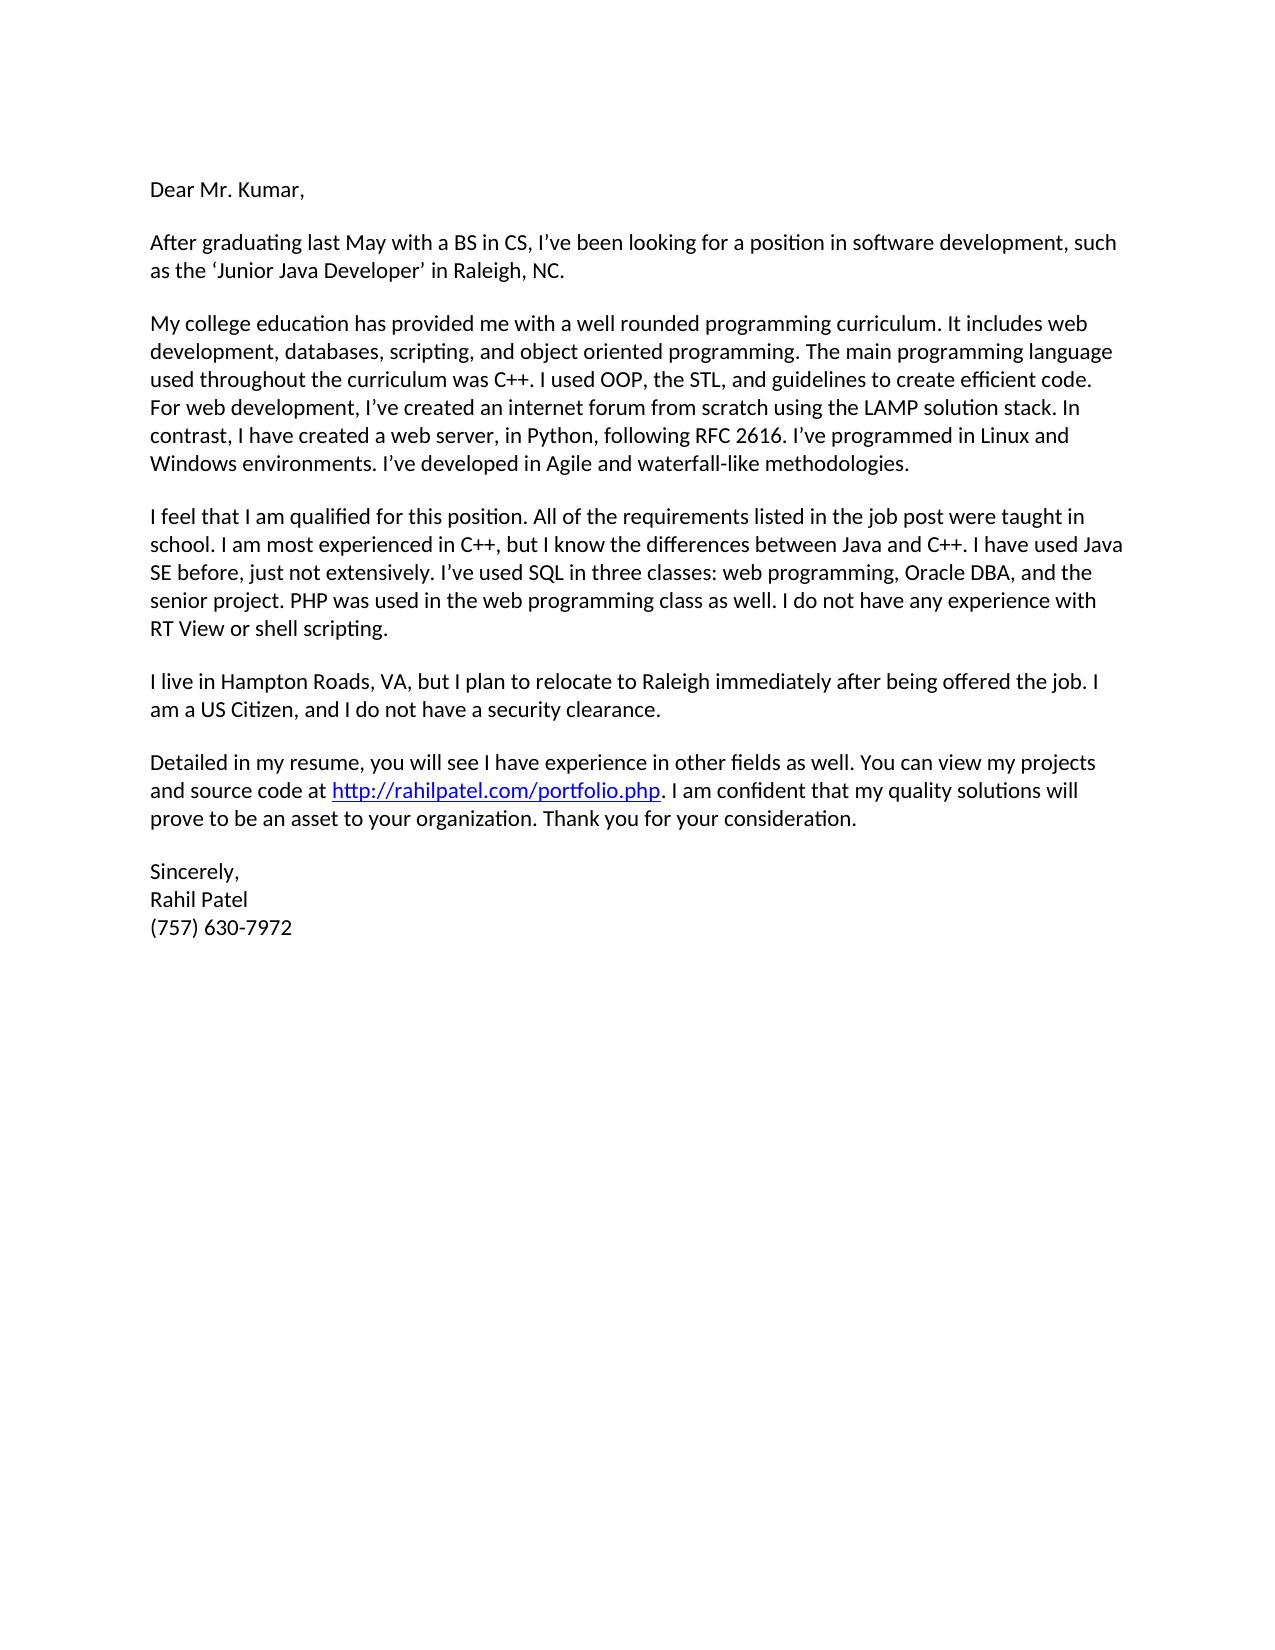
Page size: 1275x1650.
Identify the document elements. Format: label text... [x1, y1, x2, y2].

text Detailed in my resume, you will see I have experience in other fields as well. You can view my projects and source code at http://rahilpatel.com/portfolio.php. I am confident that my quality solutions will prove to be an asset to your organization. Thank you for your consideration. [150, 748, 1125, 832]
text I feel that I am qualified for this position. All of the requirements listed in the job post were taught in school. I am most experienced in C++, but I know the differences between Java and C++. I have used Java SE before, just not extensively. I’ve used SQL in three classes: web programming, Oracle DBA, and the senior project. PHP was used in the web programming class as well. I do not have any experience with RT View or shell scripting. [150, 502, 1125, 642]
text My college education has provided me with a well rounded programming curriculum. It includes web development, databases, scripting, and object oriented programming. The main programming language used throughout the curriculum was C++. I used OOP, the STL, and guidelines to create efficient code. For web development, I’ve created an internet forum from scratch using the LAMP solution stack. In contrast, I have created a web server, in Python, following RFC 2616. I’ve programmed in Linux and Windows environments. I’ve developed in Agile and waterfall-like methodologies. [150, 309, 1125, 477]
text Dear Mr. Kumar, [150, 175, 1125, 203]
text After graduating last May with a BS in CS, I’ve been looking for a position in software development, such as the ‘Junior Java Developer’ in Raleigh, NC. [150, 228, 1125, 284]
text Sincerely, Rahil Patel (757) 630-7972 [150, 857, 1125, 941]
text I live in Hampton Roads, VA, but I plan to relocate to Raleigh immediately after being offered the job. I am a US Citizen, and I do not have a security clearance. [150, 667, 1125, 723]
